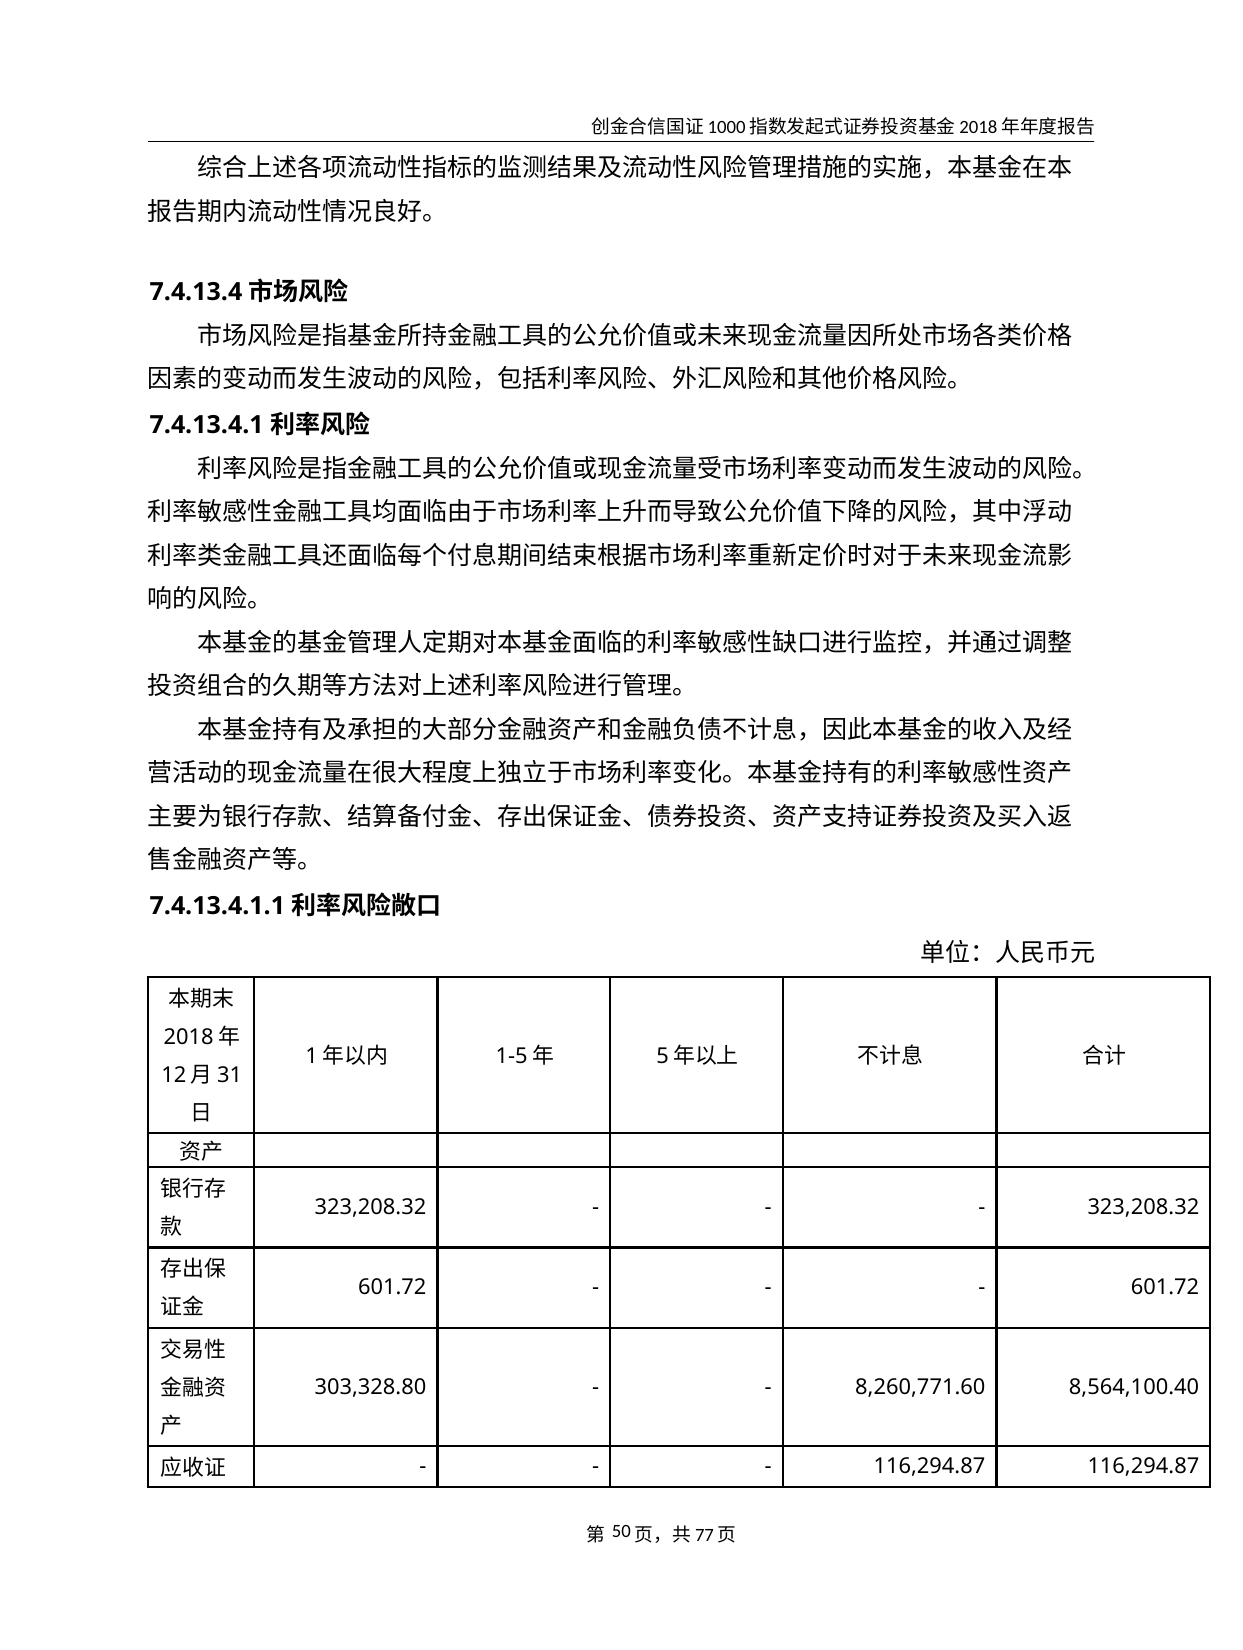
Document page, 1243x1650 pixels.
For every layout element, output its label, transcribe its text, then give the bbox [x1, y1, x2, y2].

table_cell 601.72 [998, 1249, 1209, 1327]
text 单位：人民币元 [149, 932, 1094, 968]
table_cell - [611, 1249, 782, 1327]
text 7.4.13.4 市场风险 [149, 272, 1094, 308]
table_cell 银行存款 [149, 1168, 253, 1246]
table_cell - [439, 1329, 609, 1445]
text 综合上述各项流动性指标的监测结果及流动性风险管理措施的实施，本基金在本报告期内流动性情况良好。 [148, 148, 1094, 227]
table_header 合计 [998, 978, 1209, 1132]
text 本基金持有及承担的大部分金融资产和金融负债不计息，因此本基金的收入及经营活动的现金流量在很大程度上独立于市场利率变化。本基金持有的利率敏感性资产主要为银行存款、结算备付金、存出保证金、债券投资、资产支持证券投资及买入返售金融资产等。 [148, 709, 1094, 876]
table_cell - [439, 1168, 609, 1246]
table_cell 应收证券清算款 [149, 1447, 253, 1486]
table_cell - [784, 1249, 995, 1327]
text 7.4.13.4.1.1 利率风险敞口 [149, 886, 1094, 922]
table_header 1-5年 [439, 978, 609, 1132]
text 市场风险是指基金所持金融工具的公允价值或未来现金流量因所处市场各类价格因素的变动而发生波动的风险，包括利率风险、外汇风险和其他价格风险。 [148, 315, 1094, 395]
table_cell 交易性金融资产 [149, 1329, 253, 1445]
table_cell 116,294.87 [784, 1447, 995, 1486]
table_cell [998, 1134, 1209, 1166]
table_cell 601.72 [255, 1249, 436, 1327]
table_cell 存出保证金 [149, 1249, 253, 1327]
table_cell 323,208.32 [998, 1168, 1209, 1246]
text 7.4.13.4.1 利率风险 [149, 405, 1094, 441]
table_cell - [784, 1168, 995, 1246]
table_header 1年以内 [255, 978, 436, 1132]
table_cell - [439, 1447, 609, 1486]
table_cell - [611, 1447, 782, 1486]
table_header 本期末2018年12月31日 [149, 978, 253, 1132]
table_cell 323,208.32 [255, 1168, 436, 1246]
table_cell [611, 1134, 782, 1166]
table_cell 303,328.80 [255, 1329, 436, 1445]
table_cell 8,260,771.60 [784, 1329, 995, 1445]
table_cell 8,564,100.40 [998, 1329, 1209, 1445]
table_cell - [611, 1168, 782, 1246]
table_cell - [439, 1249, 609, 1327]
table_cell 116,294.87 [998, 1447, 1209, 1486]
table_header 不计息 [784, 978, 995, 1132]
table_cell [255, 1134, 436, 1166]
table_cell 资产 [149, 1134, 253, 1166]
table_cell [439, 1134, 609, 1166]
text 本基金的基金管理人定期对本基金面临的利率敏感性缺口进行监控，并通过调整投资组合的久期等方法对上述利率风险进行管理。 [148, 622, 1094, 702]
table_cell - [255, 1447, 436, 1486]
text 利率风险是指金融工具的公允价值或现金流量受市场利率变动而发生波动的风险。利率敏感性金融工具均面临由于市场利率上升而导致公允价值下降的风险，其中浮动利率类金融工具还面临每个付息期间结束根据市场利率重新定价时对于未来现金流影响的风险。 [148, 448, 1094, 615]
table_cell [784, 1134, 995, 1166]
table_cell - [611, 1329, 782, 1445]
table_header 5年以上 [611, 978, 782, 1132]
